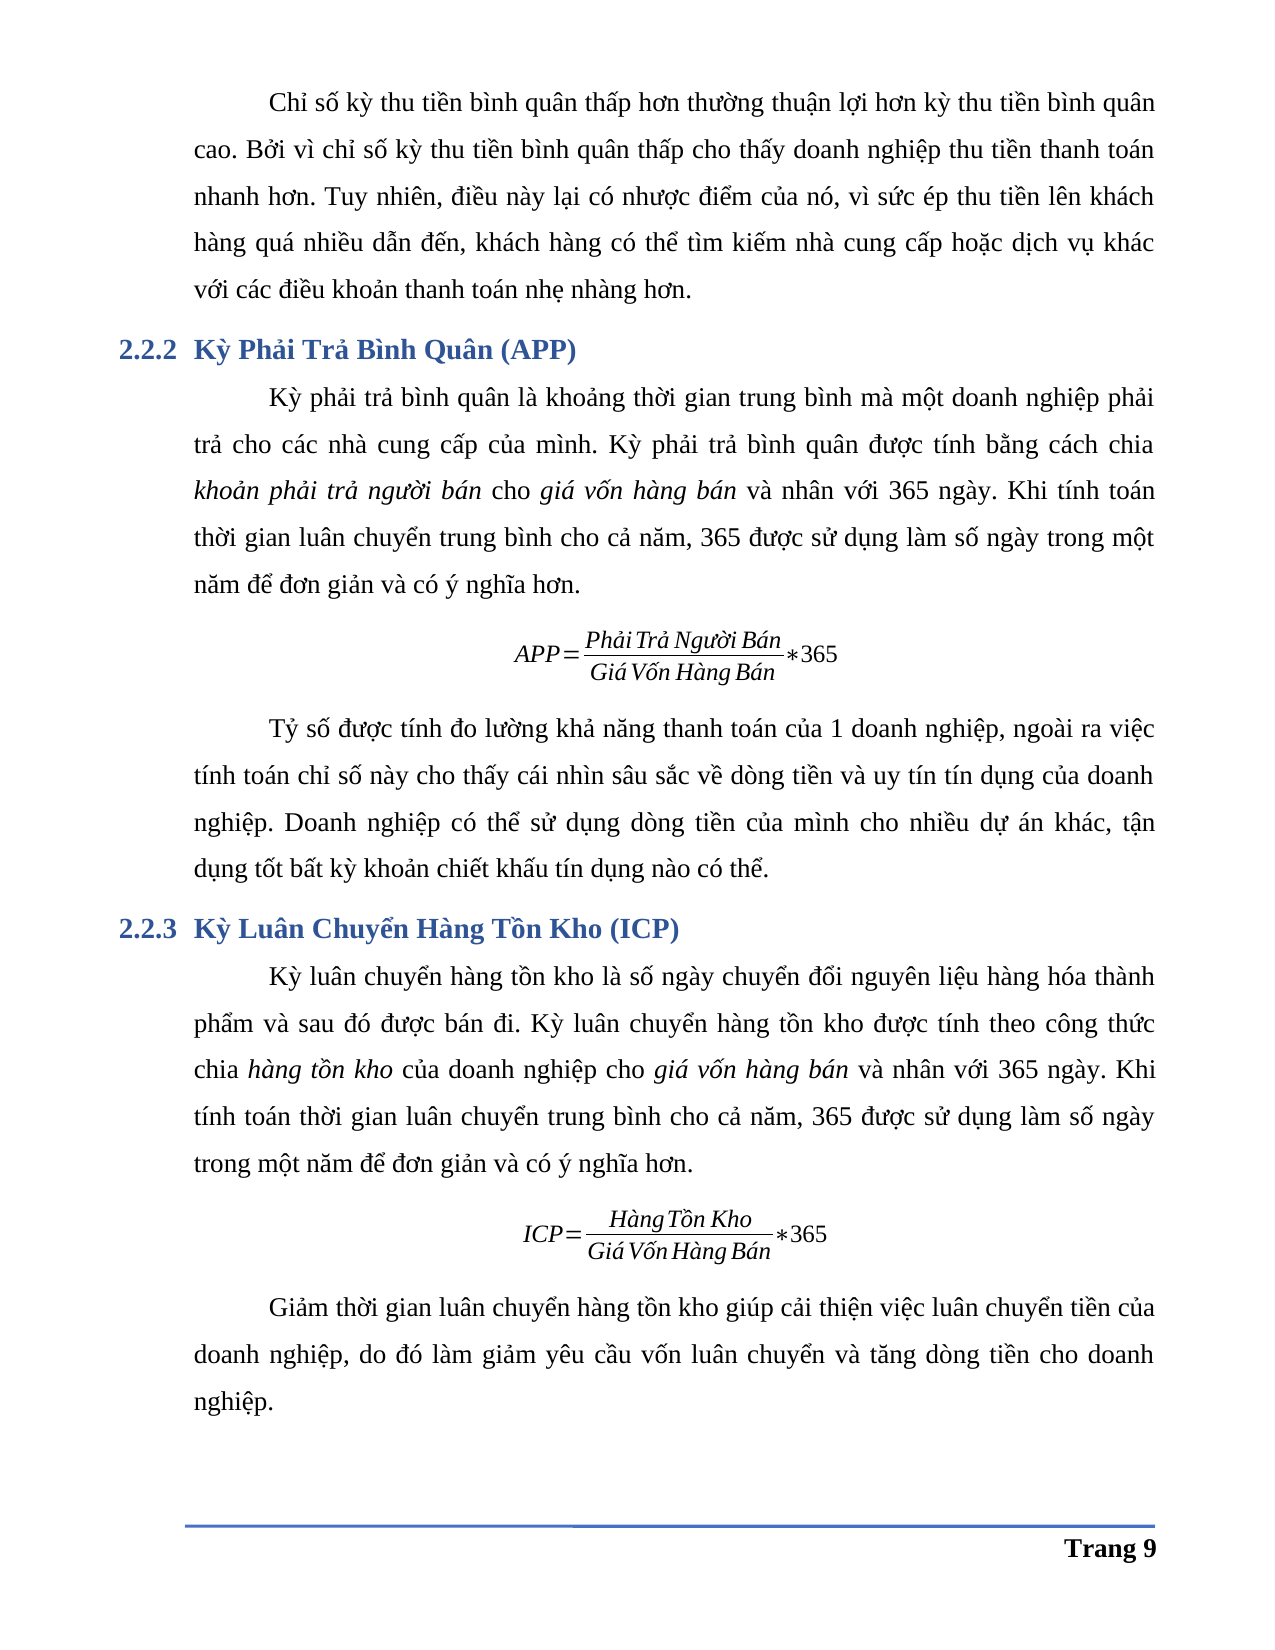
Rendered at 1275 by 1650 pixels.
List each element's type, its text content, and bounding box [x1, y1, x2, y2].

subtitle Kỳ Phải Trả Bình Quân (APP) [118, 332, 1156, 366]
text Chỉ số kỳ thu tiền bình quân thấp hơn thường thuận lợi hơn kỳ thu tiền bình quân cao. Bởi vì chỉ số kỳ thu tiền bình quân thấp cho thấy doanh nghiệp thu tiền thanh toán nhanh hơn. Tuy nhiên, điều này lại có nhược điểm của nó, vì sức ép thu tiền lên khách hàng quá nhiều dẫn đến, khách hàng có thể tìm kiếm nhà cung cấp hoặc dịch vụ khác với các điều khoản thanh toán nhẹ nhàng hơn. [193, 87, 1156, 304]
text Tỷ số được tính đo lường khả năng thanh toán của 1 doanh nghiệp, ngoài ra việc tính toán chỉ số này cho thấy cái nhìn sâu sắc về dòng tiền và uy tín tín dụng của doanh nghiệp. Doanh nghiệp có thể sử dụng dòng tiền của mình cho nhiều dự án khác, tận dụng tốt bất kỳ khoản chiết khấu tín dụng nào có thể. [193, 712, 1156, 883]
text Kỳ luân chuyển hàng tồn kho là số ngày chuyển đổi nguyên liệu hàng hóa thành phẩm và sau đó được bán đi. Kỳ luân chuyển hàng tồn kho được tính theo công thức chia hàng tồn kho của doanh nghiệp cho giá vốn hàng bán và nhân với 365 ngày. Khi tính toán thời gian luân chuyển trung bình cho cả năm, 365 được sử dụng làm số ngày trong một năm để đơn giản và có ý nghĩa hơn. [193, 960, 1156, 1178]
subtitle Kỳ Luân Chuyển Hàng Tồn Kho (ICP) [118, 911, 1156, 945]
text Kỳ phải trả bình quân là khoảng thời gian trung bình mà một doanh nghiệp phải trả cho các nhà cung cấp của mình. Kỳ phải trả bình quân được tính bằng cách chia khoản phải trả người bán cho giá vốn hàng bán và nhân với 365 ngày. Khi tính toán thời gian luân chuyển trung bình cho cả năm, 365 được sử dụng làm số ngày trong một năm để đơn giản và có ý nghĩa hơn. [193, 381, 1156, 599]
text Giảm thời gian luân chuyển hàng tồn kho giúp cải thiện việc luân chuyển tiền của doanh nghiệp, do đó làm giảm yêu cầu vốn luân chuyển và tăng dòng tiền cho doanh nghiệp. [193, 1291, 1156, 1416]
